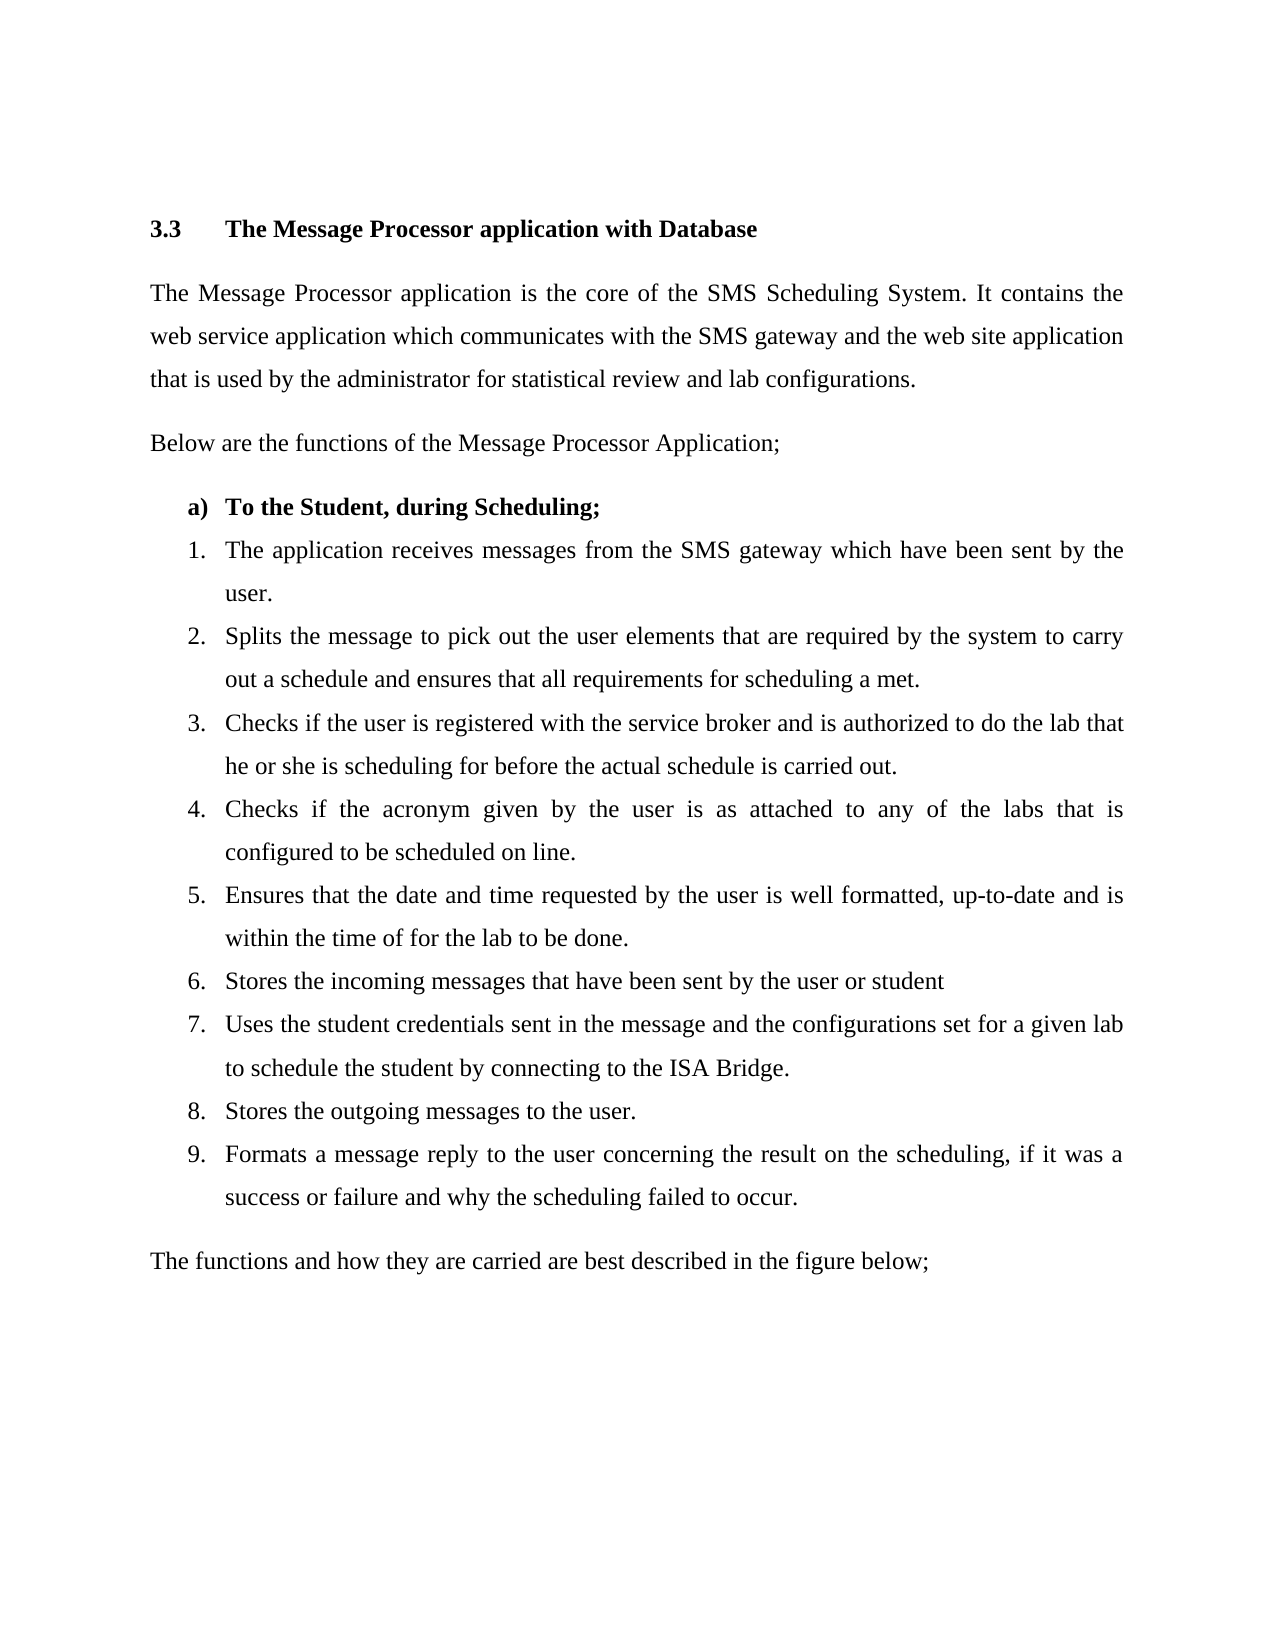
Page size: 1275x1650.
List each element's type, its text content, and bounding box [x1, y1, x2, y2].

list Checks if the acronym given by the user is as attached to any of the labs that is configured to be scheduled on line. [187, 794, 1125, 866]
text Below are the functions of the Message Processor Application; [150, 428, 1125, 457]
list Ensures that the date and time requested by the user is well formatted, up-to-date and is within the time of for the lab to be done. [187, 880, 1125, 952]
list Uses the student credentials sent in the message and the configurations set for a given lab to schedule the student by connecting to the ISA Bridge. [187, 1009, 1125, 1081]
list Splits the message to pick out the user elements that are required by the system to carry out a schedule and ensures that all requirements for scheduling a met. [187, 621, 1125, 693]
text 3.3 The Message Processor application with Database [150, 214, 1125, 243]
text The Message Processor application is the core of the SMS Scheduling System. It contains the web service application which communicates with the SMS gateway and the web site application that is used by the administrator for statistical review and lab configurations. [150, 278, 1125, 393]
list The application receives messages from the SMS gateway which have been sent by the user. [187, 535, 1125, 607]
list To the Student, during Scheduling; [187, 492, 1125, 521]
list Stores the incoming messages that have been sent by the user or student [187, 966, 1125, 995]
list Stores the outgoing messages to the user. [187, 1096, 1125, 1124]
list Formats a message reply to the user concerning the result on the scheduling, if it was a success or failure and why the scheduling failed to occur. [187, 1139, 1125, 1211]
list Checks if the user is registered with the service broker and is authorized to do the lab that he or she is scheduling for before the actual schedule is carried out. [187, 708, 1125, 779]
text The functions and how they are carried are best described in the figure below; [150, 1246, 1125, 1275]
